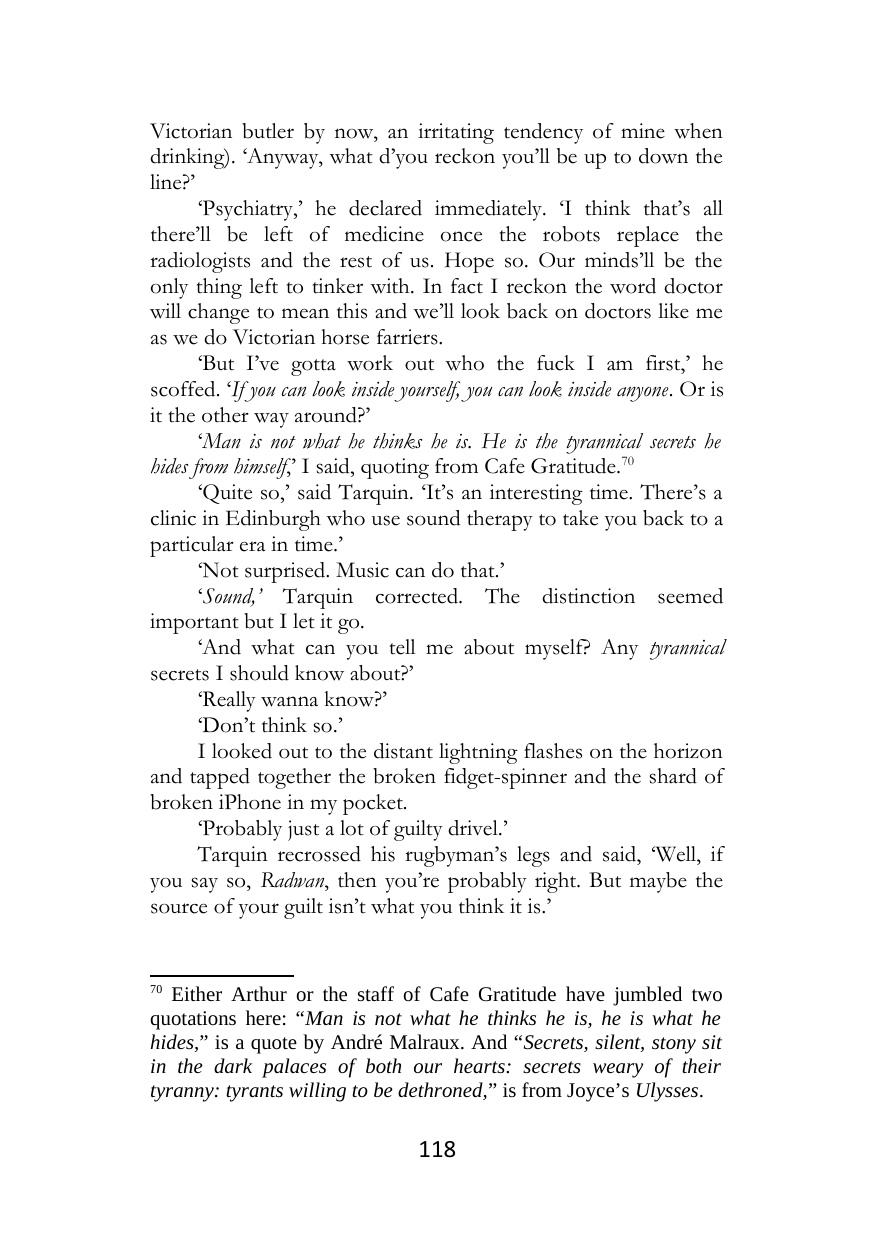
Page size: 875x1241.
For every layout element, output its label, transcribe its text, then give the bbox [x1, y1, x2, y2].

text ‘Not surprised. Music can do that.’ [150, 557, 724, 583]
text I looked out to the distant lightning flashes on the horizon and tapped together the broken fidget-spinner and the shard of broken iPhone in my pocket. [150, 738, 724, 816]
text ‘Don’t think so.’ [150, 712, 724, 738]
text ‘Sound,’ Tarquin corrected. The distinction seemed important but I let it go. [150, 583, 724, 635]
text Tarquin recrossed his rugbyman’s legs and said, ‘Well, if you say so, Radwan, then you’re probably right. But maybe the source of your guilt isn’t what you think it is.’ [150, 842, 724, 919]
text ‘And what can you tell me about myself? Any tyrannical secrets I should know about?’ [150, 635, 724, 687]
text ‘Probably just a lot of guilty drivel.’ [150, 816, 724, 842]
text ‘Psychiatry,’ he declared immediately. ‘I think that’s all there’ll be left of medicine once the robots replace the radiologists and the rest of us. Hope so. Our minds’ll be the only thing left to tinker with. In fact I reckon the word doctor will change to mean this and we’ll look back on doctors like me as we do Victorian horse farriers. [150, 196, 724, 351]
text ‘Quite so,’ said Tarquin. ‘It’s an interesting time. There’s a clinic in Edinburgh who use sound therapy to take you back to a particular era in time.’ [150, 480, 724, 557]
text ‘Really wanna know?’ [150, 687, 724, 712]
text ‘Man is not what he thinks he is. He is the tyrannical secrets he hides from himself,’ I said, quoting from Cafe Gratitude. [150, 428, 724, 480]
